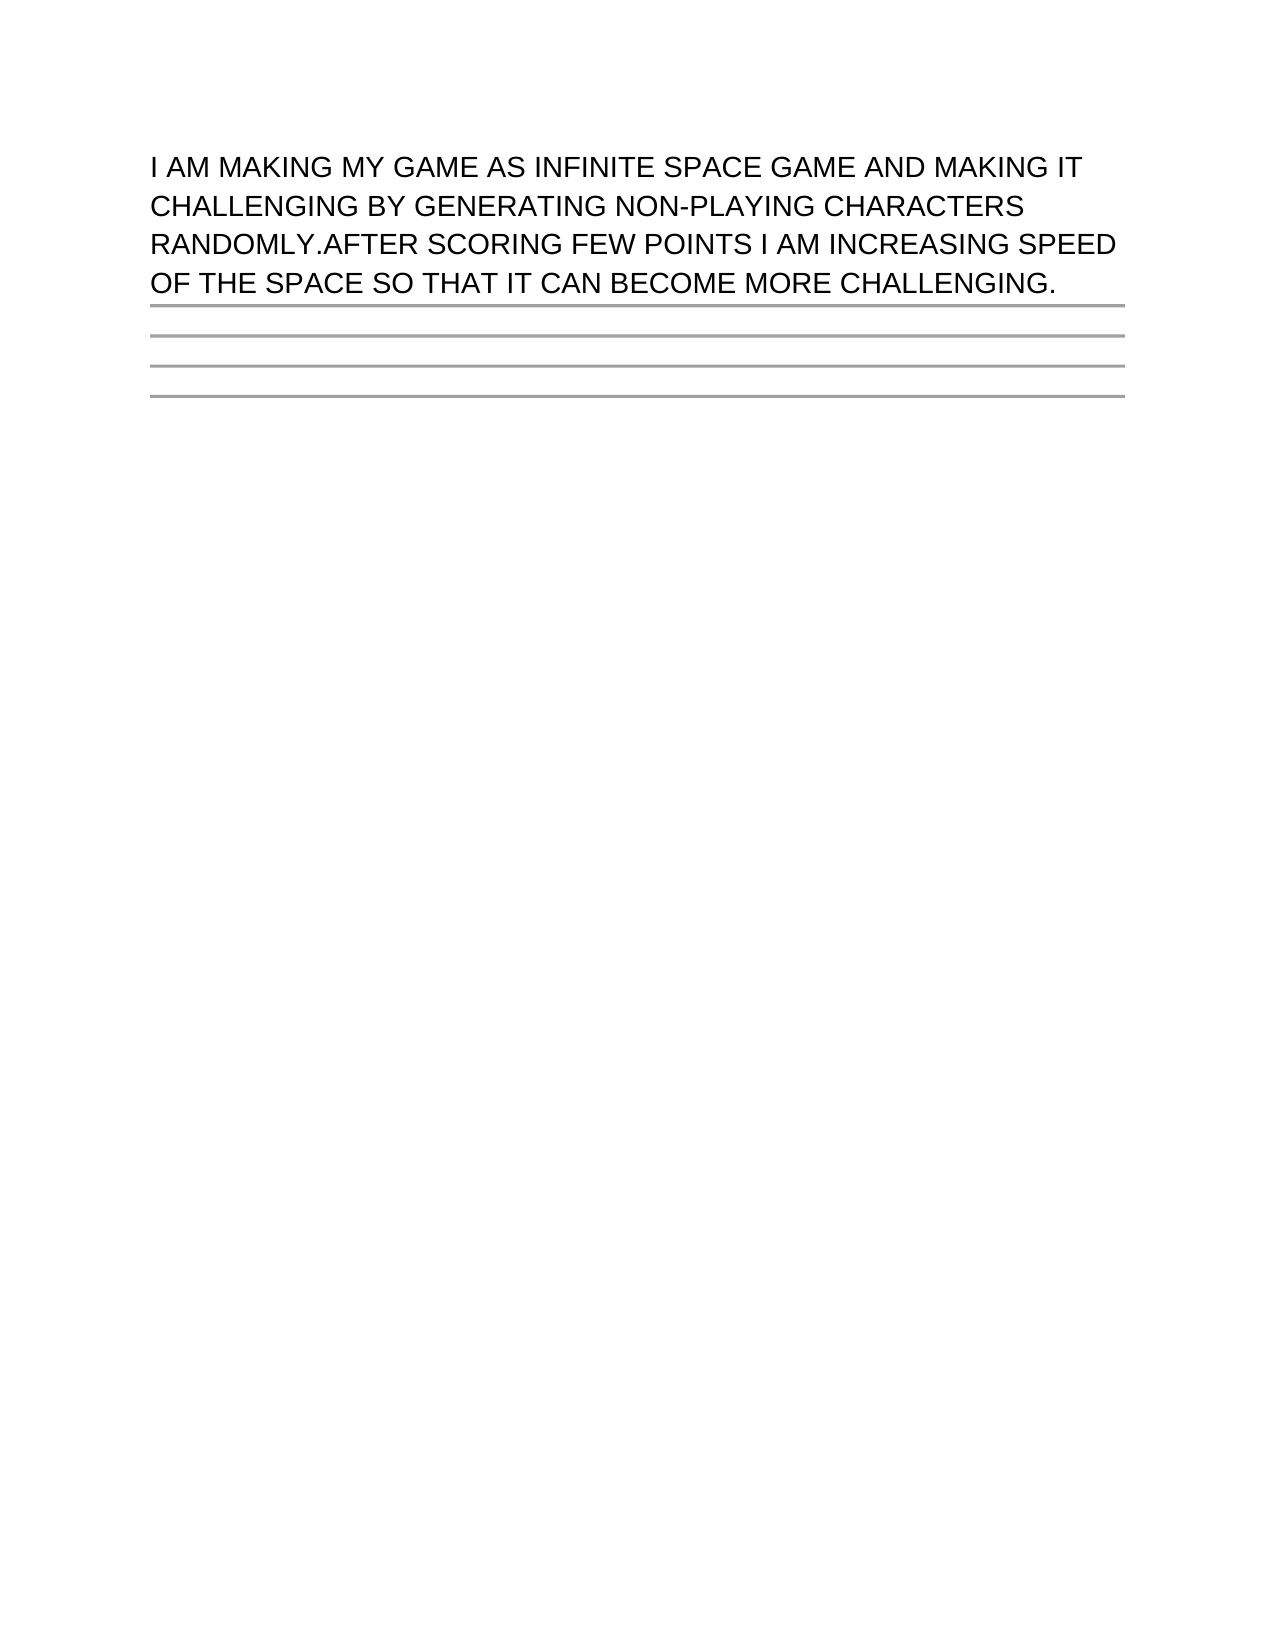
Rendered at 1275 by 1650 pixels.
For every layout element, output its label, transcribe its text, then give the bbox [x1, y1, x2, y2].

text I AM MAKING MY GAME AS INFINITE SPACE GAME AND MAKING IT CHALLENGING BY GENERATING NON-PLAYING CHARACTERS RANDOMLY.AFTER SCORING FEW POINTS I AM INCREASING SPEED OF THE SPACE SO THAT IT CAN BECOME MORE CHALLENGING. [150, 150, 1125, 299]
